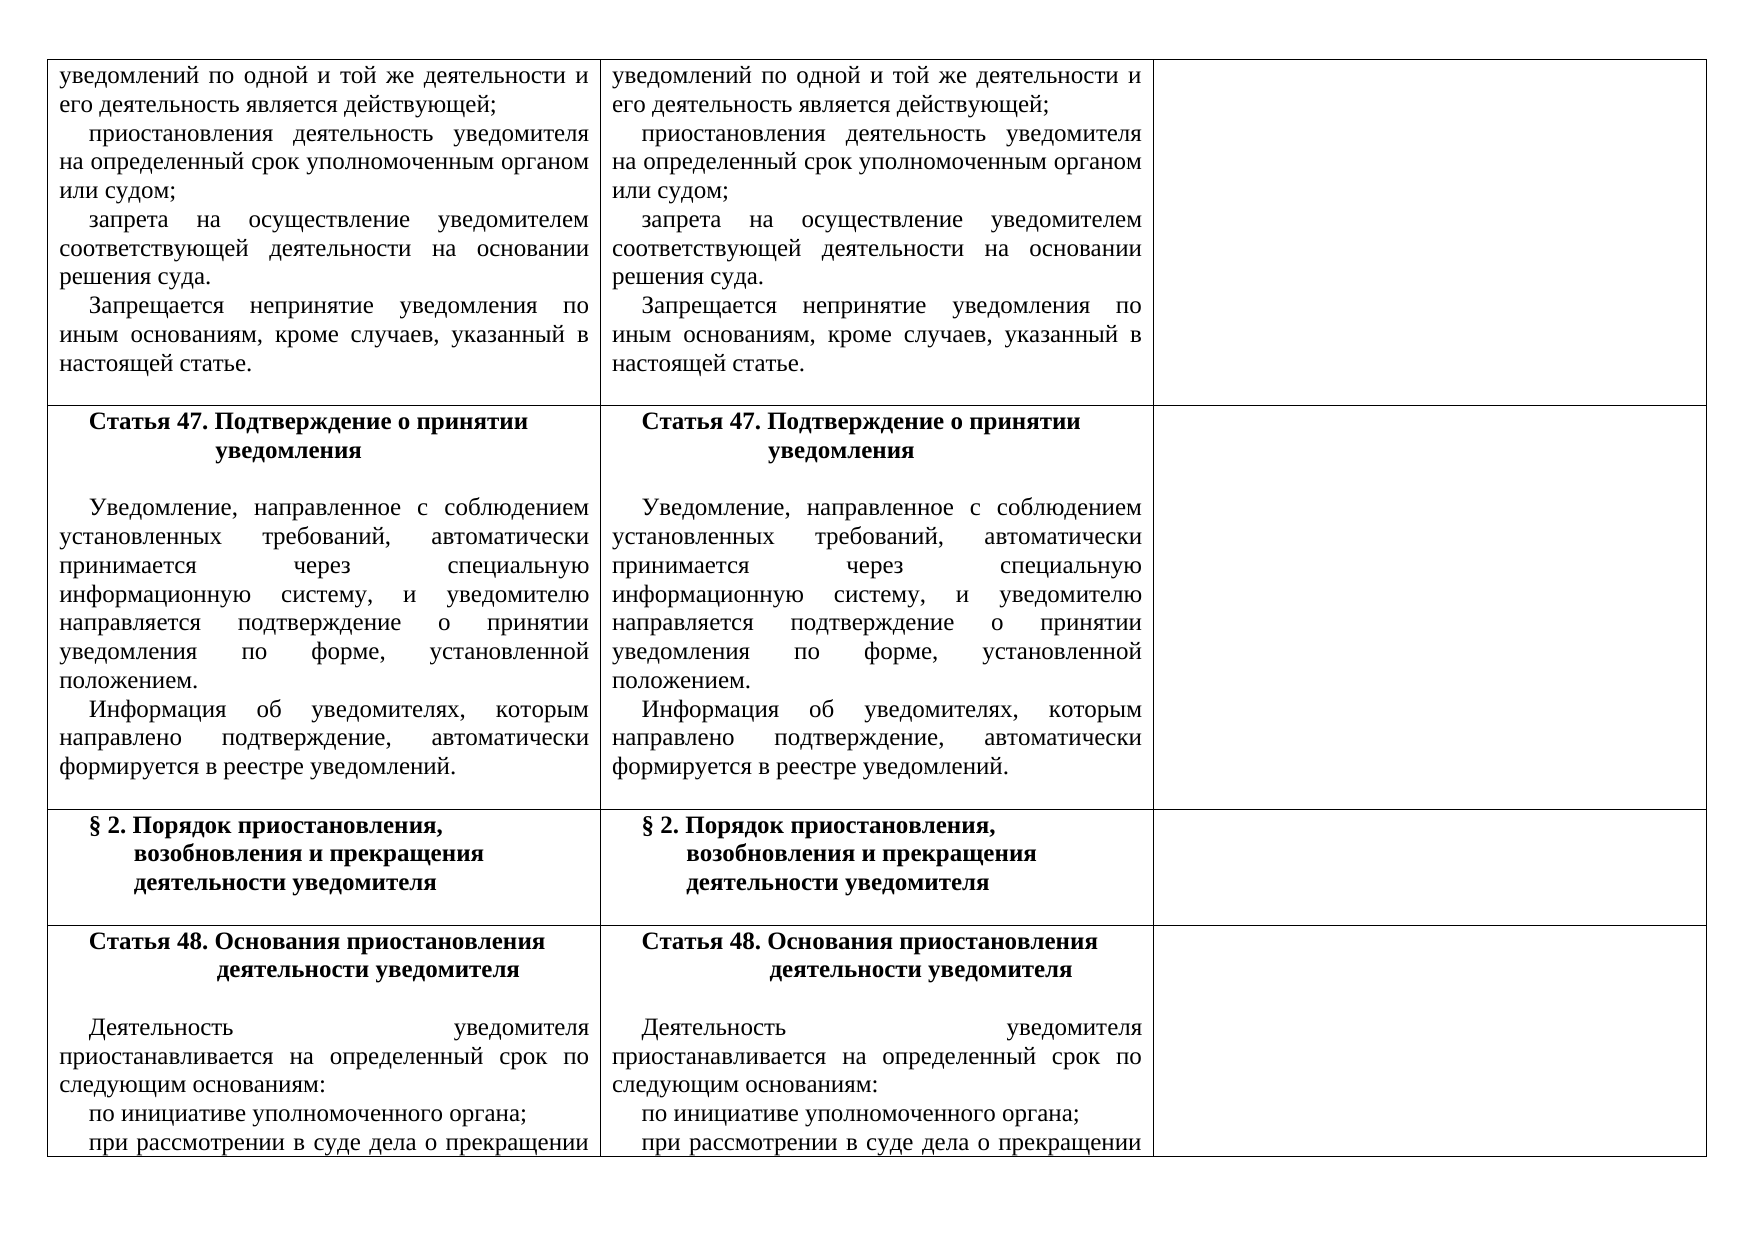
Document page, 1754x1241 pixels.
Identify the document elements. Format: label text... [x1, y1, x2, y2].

table_cell Статья 47. Подтверждение о принятии уведомления Уведомление, направленное с соблюдением установленных требований, автоматически принимается через специальную информационную систему, и уведомителю направляется подтверждение о принятии уведомления по форме, установленной положением. Информация об уведомителях, которым направлено подтверждение, автоматически формируется в реестре уведомлений. [601, 406, 1153, 809]
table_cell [48, 926, 600, 1156]
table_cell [601, 926, 1153, 1156]
table_cell § 2. Порядок приостановления, возобновления и прекращения деятельности уведомителя [48, 810, 600, 925]
table_cell [1154, 810, 1706, 925]
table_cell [48, 60, 600, 405]
table_cell [1154, 926, 1706, 1156]
table_cell Статья 47. Подтверждение о принятии уведомления Уведомление, направленное с соблюдением установленных требований, автоматически принимается через специальную информационную систему, и уведомителю направляется подтверждение о принятии уведомления по форме, установленной положением. Информация об уведомителях, которым направлено подтверждение, автоматически формируется в реестре уведомлений. [48, 406, 600, 809]
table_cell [601, 60, 1153, 405]
table_cell [1154, 60, 1706, 405]
table_cell § 2. Порядок приостановления, возобновления и прекращения деятельности уведомителя [601, 810, 1153, 925]
table_cell [1154, 406, 1706, 809]
